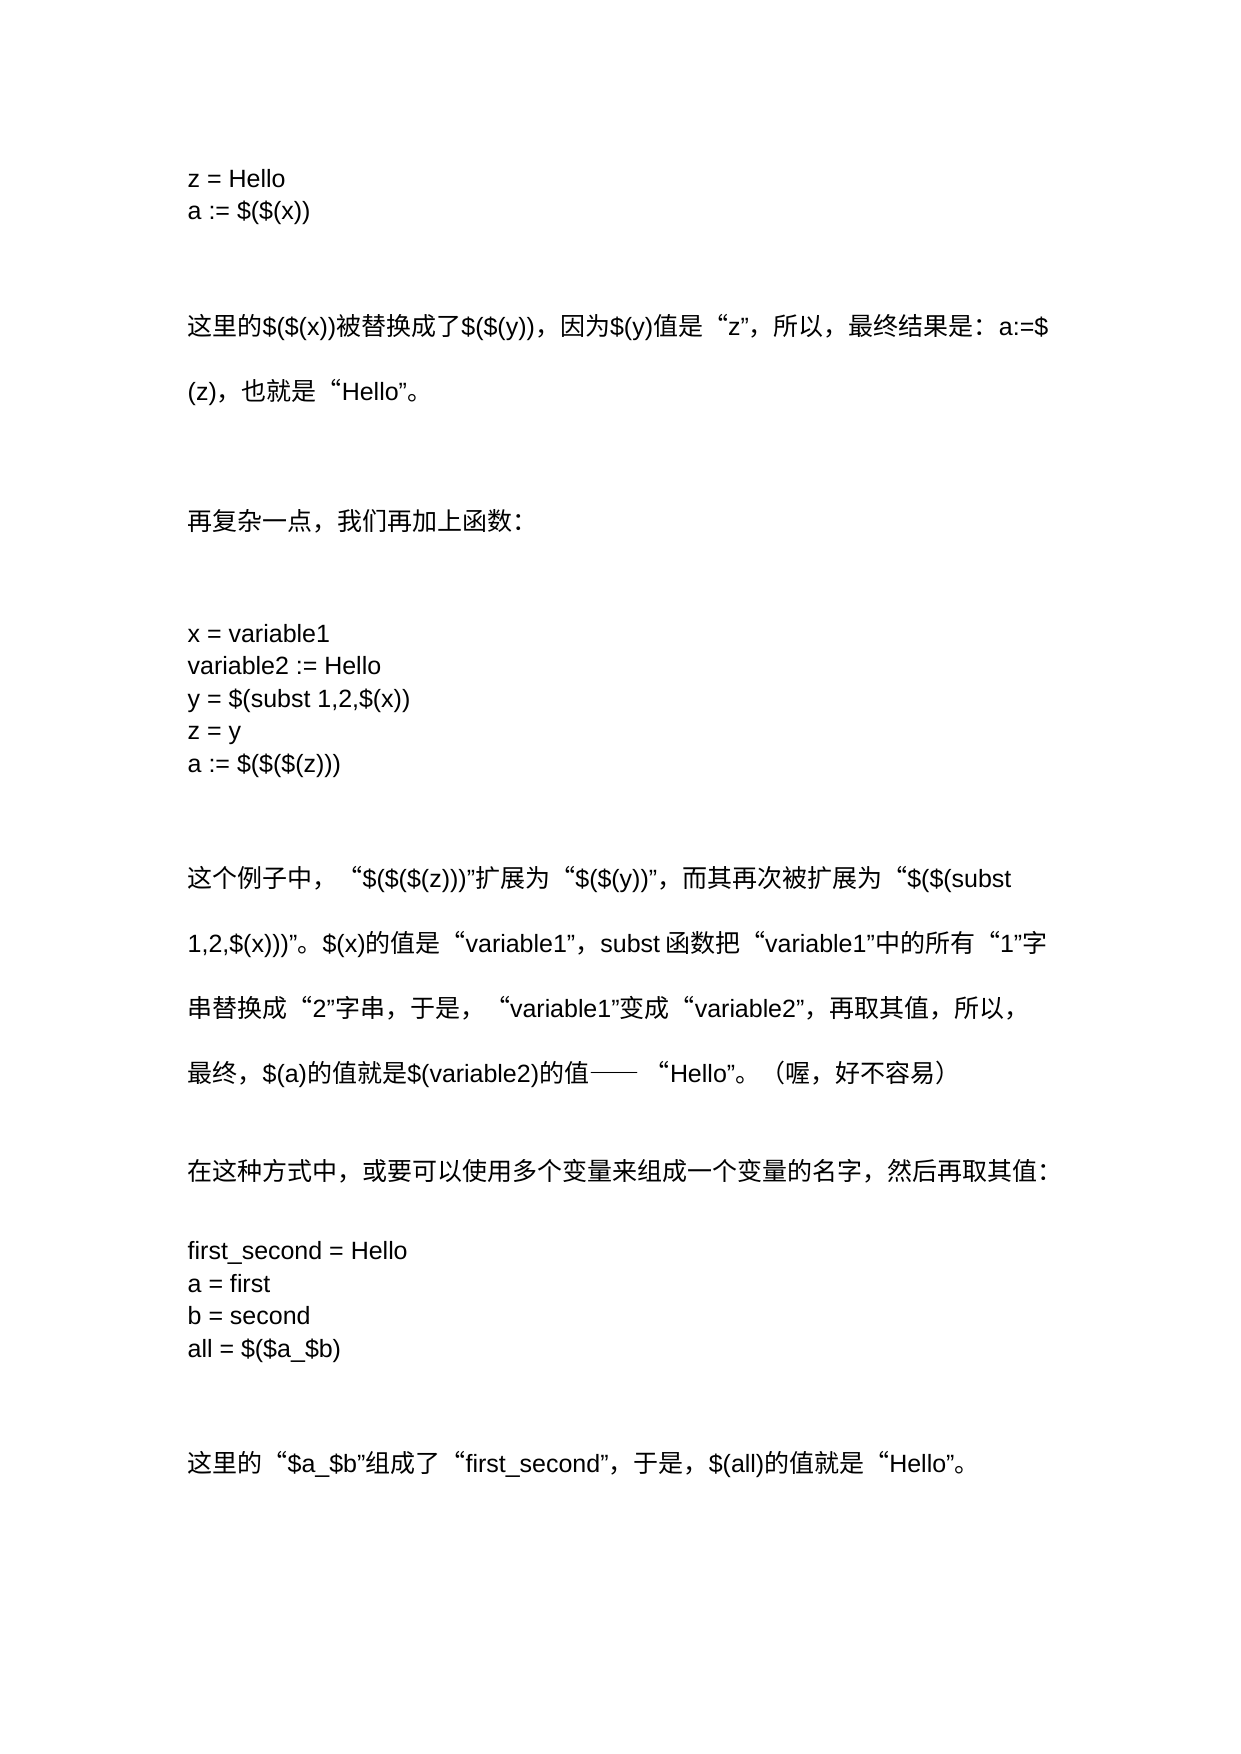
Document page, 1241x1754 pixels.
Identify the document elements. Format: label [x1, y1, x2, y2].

text [187, 162, 1053, 1494]
